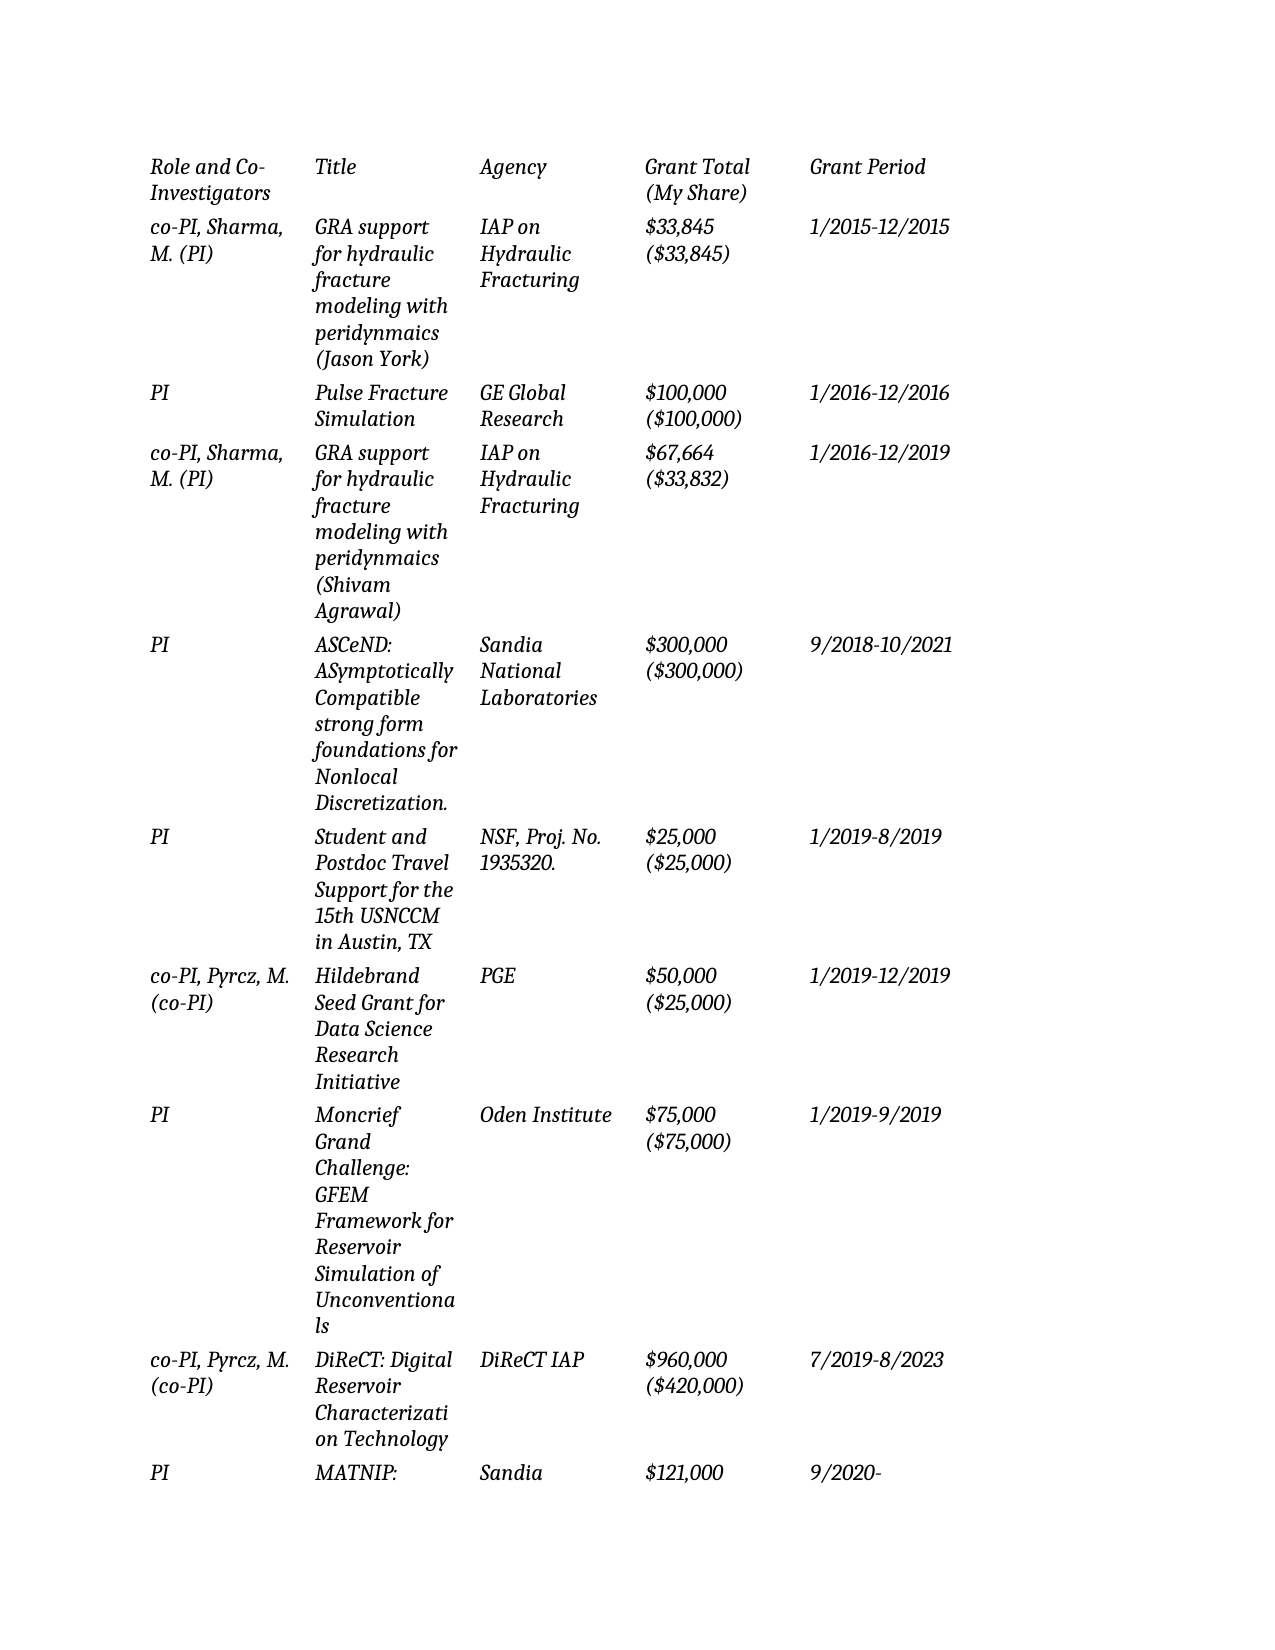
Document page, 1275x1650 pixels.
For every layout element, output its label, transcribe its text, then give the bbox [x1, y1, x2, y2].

table_cell 1/2015-12/2015 [799, 210, 964, 376]
table_header Agency [469, 150, 634, 210]
table_cell $67,664 ($33,832) [634, 436, 799, 628]
table_cell $75,000 ($75,000) [634, 1099, 799, 1343]
table_cell 9/2018-10/2021 [799, 628, 964, 820]
table_cell Moncrief Grand Challenge: GFEM Framework for Reservoir Simulation of Unconventionals [304, 1099, 469, 1343]
table_cell IAP on Hydraulic Fracturing [469, 436, 634, 628]
table_cell GE Global Research [469, 376, 634, 436]
table_cell $25,000 ($25,000) [634, 820, 799, 959]
table_cell PI [139, 376, 304, 436]
table_cell $121,000 ($121,000) [634, 1456, 799, 1490]
table_cell DiReCT: Digital Reservoir Characterization Technology [304, 1343, 469, 1456]
table_cell Student and Postdoc Travel Support for the 15th USNCCM in Austin, TX [304, 820, 469, 959]
table_cell Hildebrand Seed Grant for Data Science Research Initiative [304, 959, 469, 1098]
table_cell PI [139, 628, 304, 820]
table_header Grant Total (My Share) [634, 150, 799, 210]
table_cell $300,000 ($300,000) [634, 628, 799, 820]
table_header Title [304, 150, 469, 210]
table_cell PGE [469, 959, 634, 1098]
table_cell MATNIP: Mathematical Foundations of Nonlocal Interface Problems [304, 1456, 469, 1490]
table_cell GRA support for hydraulic fracture modeling with peridynmaics (Jason York) [304, 210, 469, 376]
table_cell Pulse Fracture Simulation [304, 376, 469, 436]
table_cell PI [139, 820, 304, 959]
table_cell 1/2019-8/2019 [799, 820, 964, 959]
table_cell co-PI, Sharma, M. (PI) [139, 210, 304, 376]
table_cell Sandia National Laboratories [469, 628, 634, 820]
table_cell $100,000 ($100,000) [634, 376, 799, 436]
table_cell $33,845 ($33,845) [634, 210, 799, 376]
table_cell PI [139, 1099, 304, 1343]
table_cell 7/2019-8/2023 [799, 1343, 964, 1456]
table_cell 1/2016-12/2016 [799, 376, 964, 436]
table_cell $960,000 ($420,000) [634, 1343, 799, 1456]
table_cell NSF, Proj. No. 1935320. [469, 820, 634, 959]
table_cell Oden Institute [469, 1099, 634, 1343]
table_cell $50,000 ($25,000) [634, 959, 799, 1098]
table_cell PI [139, 1456, 304, 1490]
table_cell IAP on Hydraulic Fracturing [469, 210, 634, 376]
table_cell 1/2016-12/2019 [799, 436, 964, 628]
table_cell co-PI, Pyrcz, M. (co-PI) [139, 1343, 304, 1456]
table_header Role and Co-Investigators [139, 150, 304, 210]
table_header Grant Period [799, 150, 964, 210]
table_cell GRA support for hydraulic fracture modeling with peridynmaics (Shivam Agrawal) [304, 436, 469, 628]
table_cell DiReCT IAP [469, 1343, 634, 1456]
table_cell ASCeND: ASymptotically Compatible strong form foundations for Nonlocal Discretization. [304, 628, 469, 820]
table_cell 1/2019-9/2019 [799, 1099, 964, 1343]
table_cell Sandia National Laboratories [469, 1456, 634, 1490]
table_cell 1/2019-12/2019 [799, 959, 964, 1098]
table_cell 9/2020-10/2022 [799, 1456, 964, 1490]
table_cell co-PI, Pyrcz, M. (co-PI) [139, 959, 304, 1098]
table_cell co-PI, Sharma, M. (PI) [139, 436, 304, 628]
